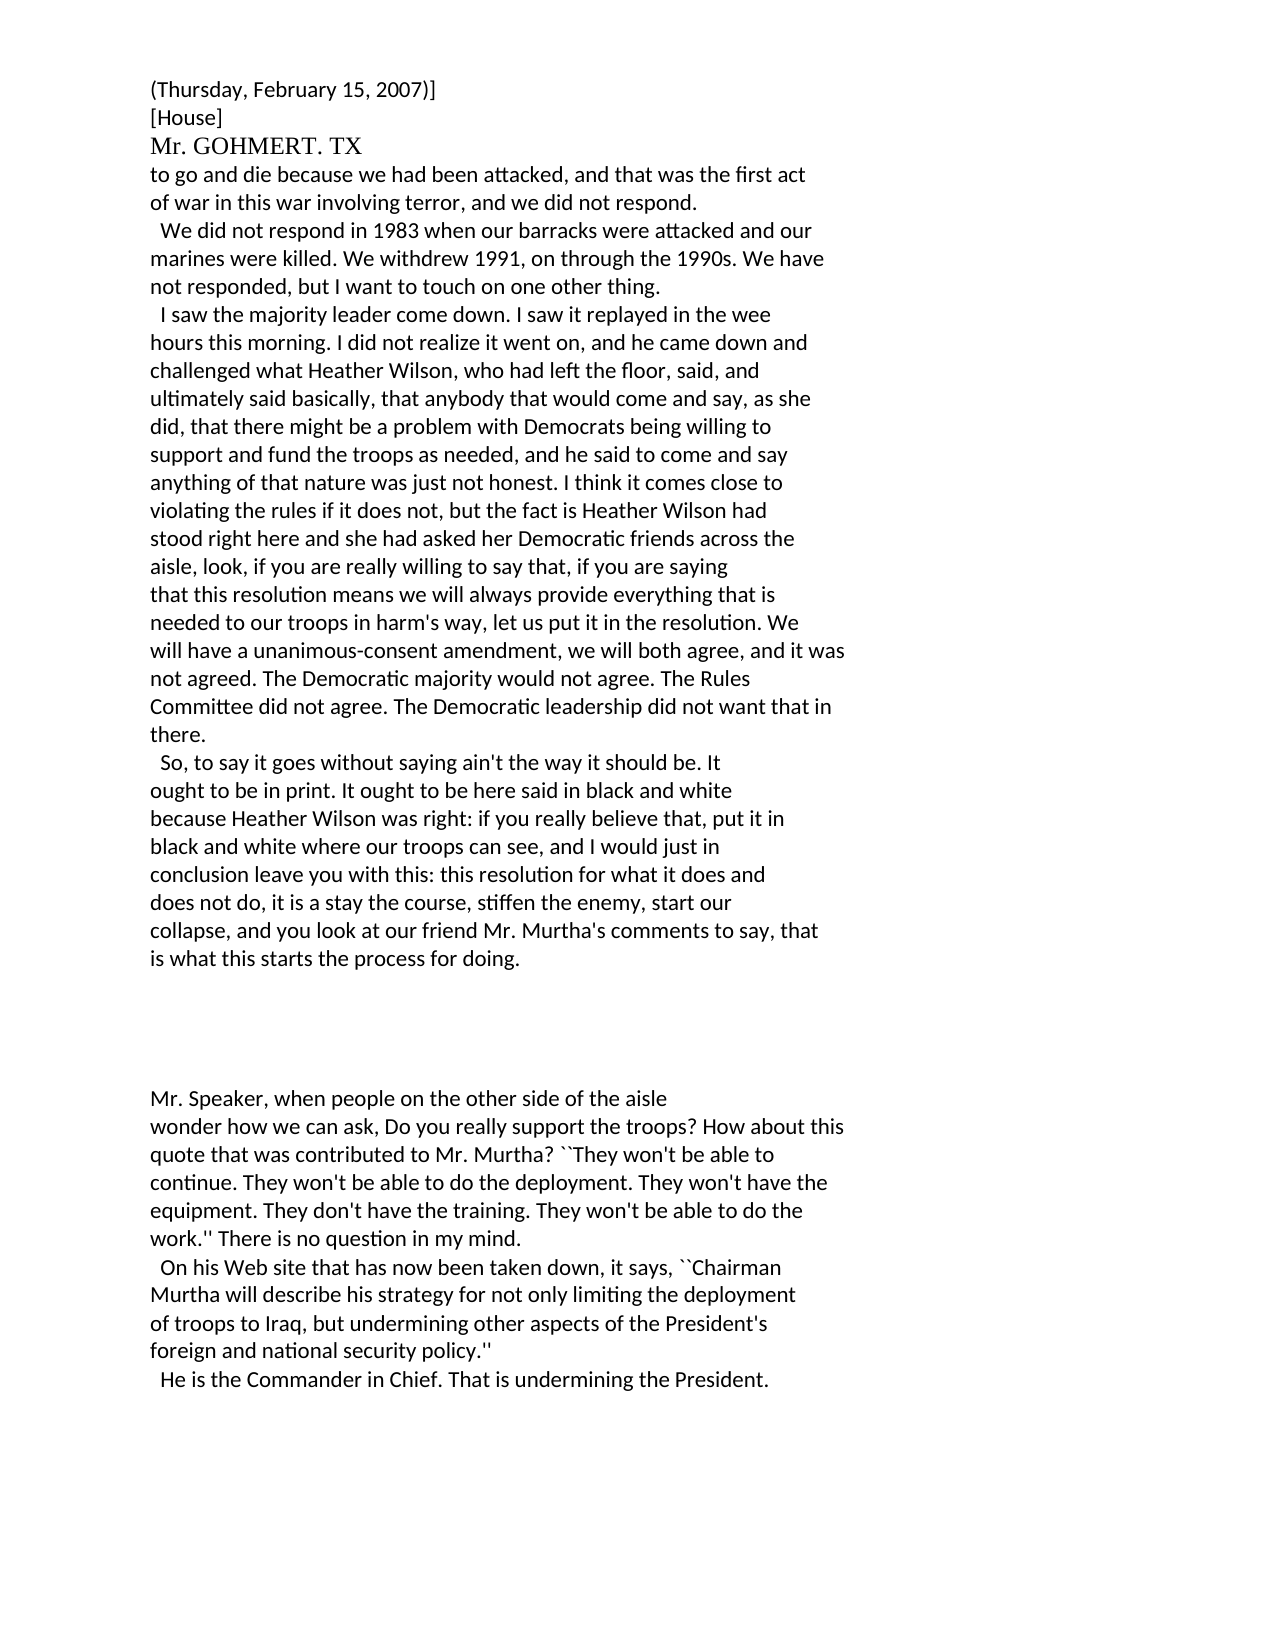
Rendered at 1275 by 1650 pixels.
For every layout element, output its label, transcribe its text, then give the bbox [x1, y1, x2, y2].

text Mr. Speaker, when people on the other side of the aisle [150, 1084, 1125, 1112]
text We did not respond in 1983 when our barracks were attacked and our [150, 216, 1125, 244]
text ought to be in print. It ought to be here said in black and white [150, 776, 1125, 804]
text stood right here and she had asked her Democratic friends across the [150, 524, 1125, 552]
text there. [150, 720, 1125, 748]
text does not do, it is a stay the course, stiffen the enemy, start our [150, 888, 1125, 916]
text that this resolution means we will always provide everything that is [150, 580, 1125, 608]
text black and white where our troops can see, and I would just in [150, 832, 1125, 860]
text not agreed. The Democratic majority would not agree. The Rules [150, 664, 1125, 692]
text is what this starts the process for doing. [150, 944, 1125, 972]
text needed to our troops in harm's way, let us put it in the resolution. We [150, 608, 1125, 636]
text wonder how we can ask, Do you really support the troops? How about this [150, 1112, 1125, 1141]
text work.'' There is no question in my mind. [150, 1224, 1125, 1253]
text ultimately said basically, that anybody that would come and say, as she [150, 384, 1125, 412]
text to go and die because we had been attacked, and that was the first act [150, 160, 1125, 188]
text challenged what Heather Wilson, who had left the floor, said, and [150, 356, 1125, 384]
text hours this morning. I did not realize it went on, and he came down and [150, 328, 1125, 356]
text equipment. They don't have the training. They won't be able to do the [150, 1197, 1125, 1224]
text of troops to Iraq, but undermining other aspects of the President's [150, 1309, 1125, 1337]
text So, to say it goes without saying ain't the way it should be. It [150, 748, 1125, 776]
text support and fund the troops as needed, and he said to come and say [150, 440, 1125, 468]
text violating the rules if it does not, but the fact is Heather Wilson had [150, 496, 1125, 524]
text conclusion leave you with this: this resolution for what it does and [150, 860, 1125, 888]
text will have a unanimous-consent amendment, we will both agree, and it was [150, 636, 1125, 664]
text anything of that nature was just not honest. I think it comes close to [150, 468, 1125, 496]
text not responded, but I want to touch on one other thing. [150, 272, 1125, 300]
text Committee did not agree. The Democratic leadership did not want that in [150, 692, 1125, 720]
text quote that was contributed to Mr. Murtha? ``They won't be able to [150, 1141, 1125, 1168]
text I saw the majority leader come down. I saw it replayed in the wee [150, 300, 1125, 328]
text because Heather Wilson was right: if you really believe that, put it in [150, 804, 1125, 832]
text He is the Commander in Chief. That is undermining the President. [150, 1365, 1125, 1393]
text On his Web site that has now been taken down, it says, ``Chairman [150, 1253, 1125, 1281]
text aisle, look, if you are really willing to say that, if you are saying [150, 552, 1125, 580]
text Murtha will describe his strategy for not only limiting the deployment [150, 1281, 1125, 1309]
text foreign and national security policy.'' [150, 1337, 1125, 1365]
text collapse, and you look at our friend Mr. Murtha's comments to say, that [150, 916, 1125, 944]
text of war in this war involving terror, and we did not respond. [150, 188, 1125, 216]
text did, that there might be a problem with Democrats being willing to [150, 412, 1125, 440]
text marines were killed. We withdrew 1991, on through the 1990s. We have [150, 244, 1125, 272]
text continue. They won't be able to do the deployment. They won't have the [150, 1168, 1125, 1197]
